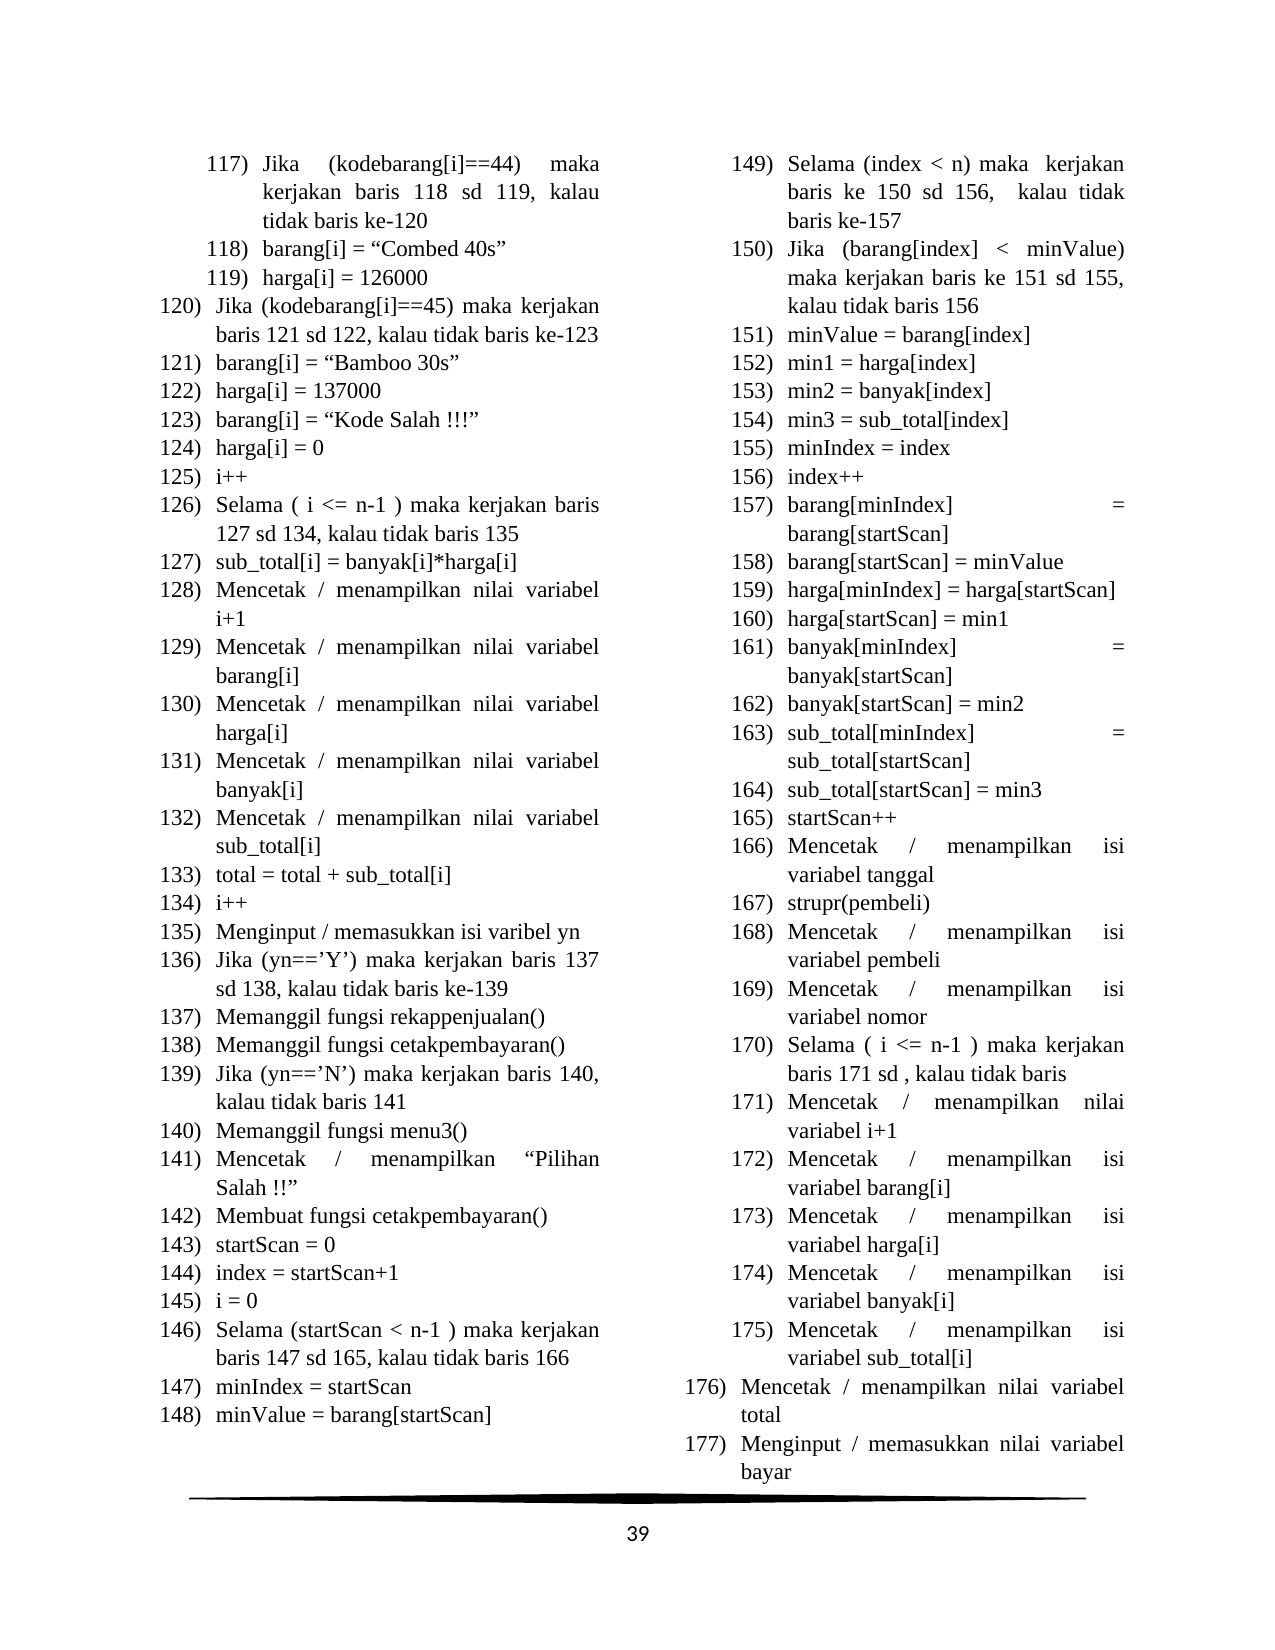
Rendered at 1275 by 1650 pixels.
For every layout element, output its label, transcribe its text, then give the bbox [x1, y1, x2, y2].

list Jika (kodebarang[i]==45) maka kerjakan baris 121 sd 122, kalau tidak baris ke-123 [159, 292, 600, 347]
list Mencetak / menampilkan isi variabel barang[i] [731, 1145, 1125, 1200]
list i++ [159, 889, 600, 916]
list Mencetak / menampilkan isi variabel banyak[i] [731, 1259, 1125, 1314]
list index = startScan+1 [159, 1259, 600, 1285]
list Mencetak / menampilkan “Pilihan Salah !!” [159, 1145, 600, 1200]
list sub_total[i] = banyak[i]*harga[i] [159, 548, 600, 574]
list harga[i] = 137000 [159, 377, 600, 404]
list Memanggil fungsi menu3() [159, 1117, 600, 1143]
list minValue = barang[startScan] [159, 1401, 600, 1428]
list min1 = harga[index] [731, 349, 1125, 375]
list total = total + sub_total[i] [159, 861, 600, 887]
list banyak[startScan] = min2 [731, 690, 1125, 717]
list Mencetak / menampilkan isi variabel tanggal [731, 832, 1125, 887]
list harga[i] = 126000 [206, 264, 600, 290]
list harga[startScan] = min1 [731, 605, 1125, 631]
list minIndex = startScan [159, 1373, 600, 1399]
list Memanggil fungsi rekappenjualan() [159, 1003, 600, 1029]
list strupr(pembeli) [731, 889, 1125, 916]
list index++ [731, 463, 1125, 489]
list sub_total[startScan] = min3 [731, 776, 1125, 802]
list Mencetak / menampilkan nilai variabel banyak[i] [159, 747, 600, 802]
list Jika (kodebarang[i]==44) maka kerjakan baris 118 sd 119, kalau tidak baris ke-120 [206, 150, 600, 233]
list i++ [159, 463, 600, 489]
list Mencetak / menampilkan nilai variabel sub_total[i] [159, 804, 600, 859]
list barang[minIndex] = barang[startScan] [731, 491, 1125, 546]
list Menginput / memasukkan isi varibel yn [159, 918, 600, 944]
list Mencetak / menampilkan nilai variabel i+1 [159, 577, 600, 631]
list i = 0 [159, 1287, 600, 1314]
list Mencetak / menampilkan nilai variabel barang[i] [159, 633, 600, 688]
list Jika (yn==’Y’) maka kerjakan baris 137 sd 138, kalau tidak baris ke-139 [159, 946, 600, 1001]
list Mencetak / menampilkan isi variabel sub_total[i] [731, 1316, 1125, 1371]
list Jika (barang[index] < minValue) maka kerjakan baris ke 151 sd 155, kalau tidak baris 156 [731, 235, 1125, 318]
list Mencetak / menampilkan isi variabel nomor [731, 975, 1125, 1029]
list banyak[minIndex] = banyak[startScan] [731, 633, 1125, 688]
list Mencetak / menampilkan nilai variabel i+1 [731, 1088, 1125, 1143]
list Selama ( i <= n-1 ) maka kerjakan baris 127 sd 134, kalau tidak baris 135 [159, 491, 600, 546]
list startScan = 0 [159, 1231, 600, 1257]
list sub_total[minIndex] = sub_total[startScan] [731, 719, 1125, 773]
list startScan++ [731, 804, 1125, 830]
list Menginput / memasukkan nilai variabel bayar [684, 1430, 1125, 1484]
list Mencetak / menampilkan isi variabel pembeli [731, 918, 1125, 973]
list min3 = sub_total[index] [731, 406, 1125, 432]
list barang[i] = “Bamboo 30s” [159, 349, 600, 375]
list Selama (startScan < n-1 ) maka kerjakan baris 147 sd 165, kalau tidak baris 166 [159, 1316, 600, 1371]
list Jika (yn==’N’) maka kerjakan baris 140, kalau tidak baris 141 [159, 1060, 600, 1115]
list harga[i] = 0 [159, 434, 600, 461]
list Mencetak / menampilkan nilai variabel harga[i] [159, 690, 600, 745]
list minValue = barang[index] [731, 321, 1125, 347]
list barang[i] = “Combed 40s” [206, 235, 600, 262]
list Mencetak / menampilkan nilai variabel total [684, 1373, 1125, 1428]
list harga[minIndex] = harga[startScan] [731, 577, 1125, 603]
list Selama (index < n) maka kerjakan baris ke 150 sd 156, kalau tidak baris ke-157 [731, 150, 1125, 233]
list Membuat fungsi cetakpembayaran() [159, 1202, 600, 1228]
list barang[i] = “Kode Salah !!!” [159, 406, 600, 432]
list minIndex = index [731, 434, 1125, 461]
list min2 = banyak[index] [731, 377, 1125, 404]
list barang[startScan] = minValue [731, 548, 1125, 574]
list Mencetak / menampilkan isi variabel harga[i] [731, 1202, 1125, 1257]
list Memanggil fungsi cetakpembayaran() [159, 1032, 600, 1058]
list Selama ( i <= n-1 ) maka kerjakan baris 171 sd , kalau tidak baris [731, 1032, 1125, 1086]
